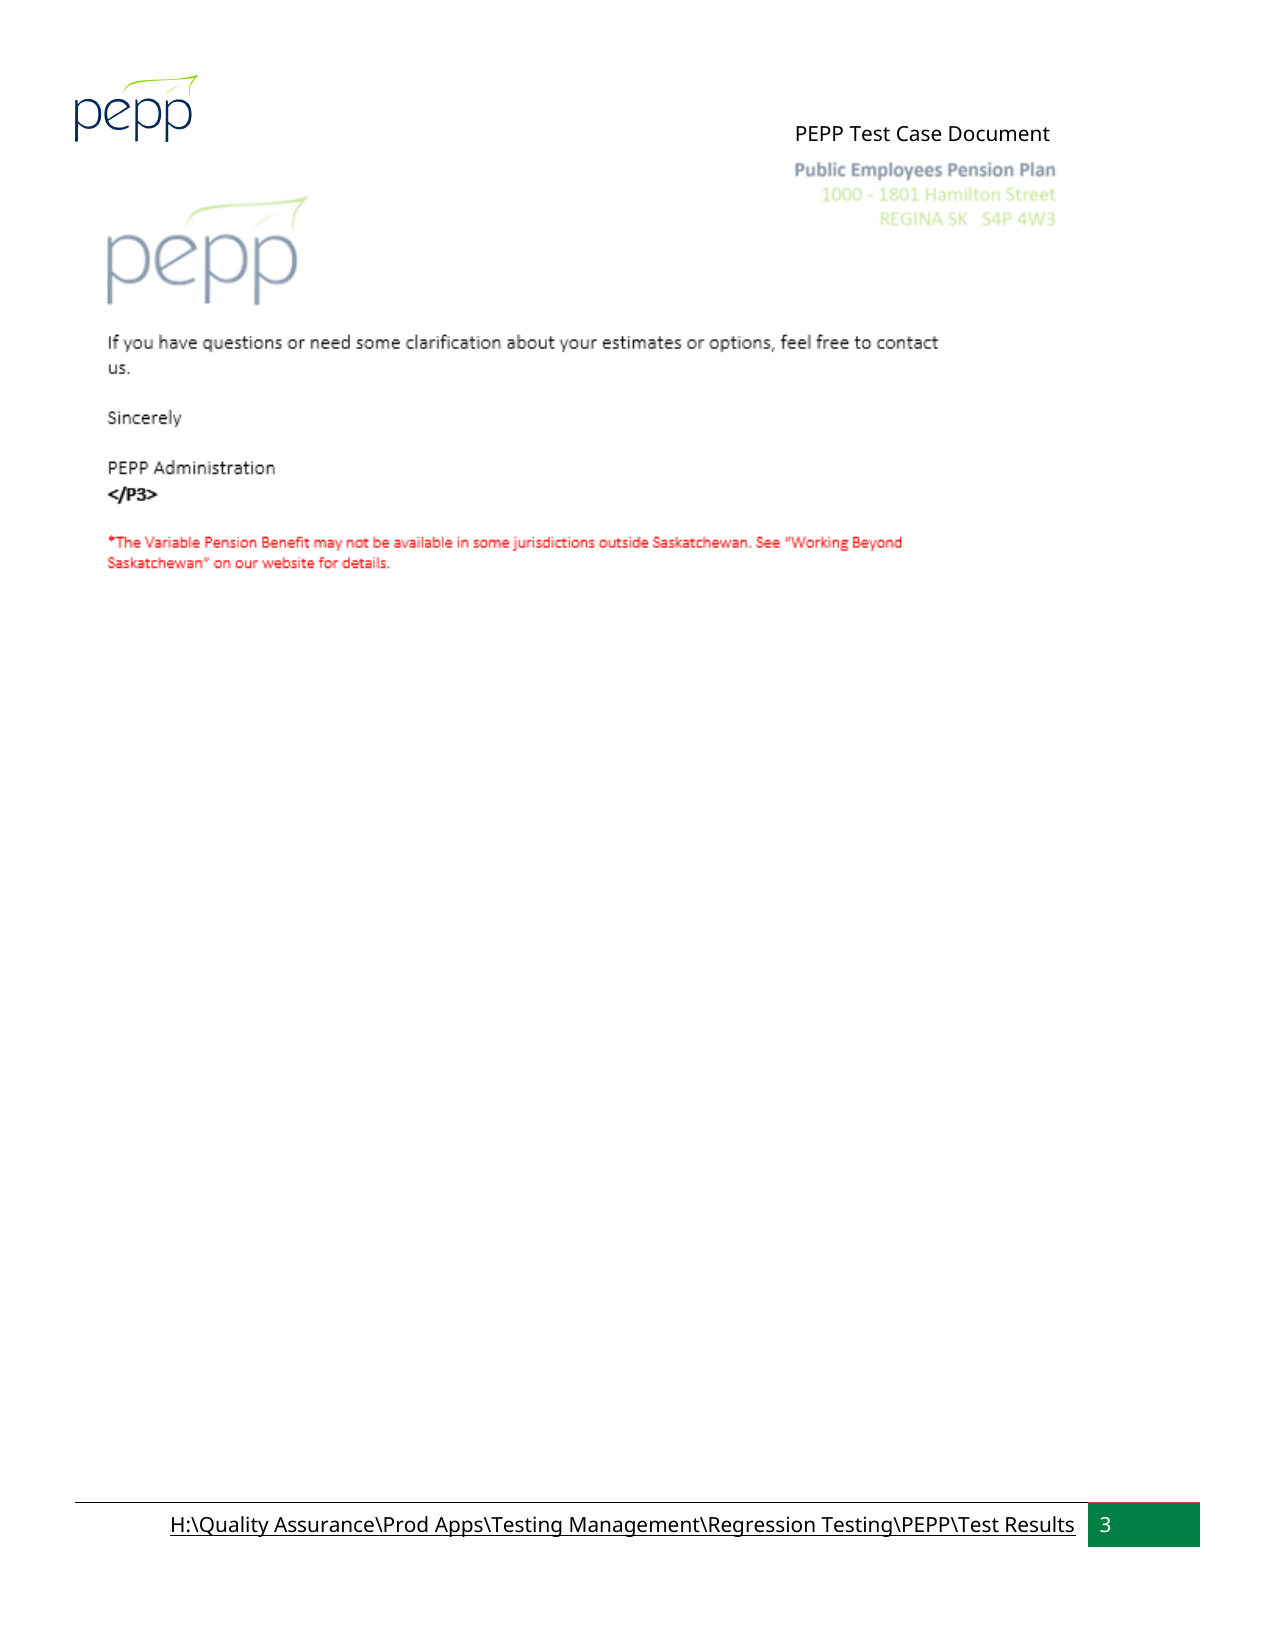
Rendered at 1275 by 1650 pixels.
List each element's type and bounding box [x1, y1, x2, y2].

picture [75, 75, 199, 142]
picture [75, 147, 1069, 595]
